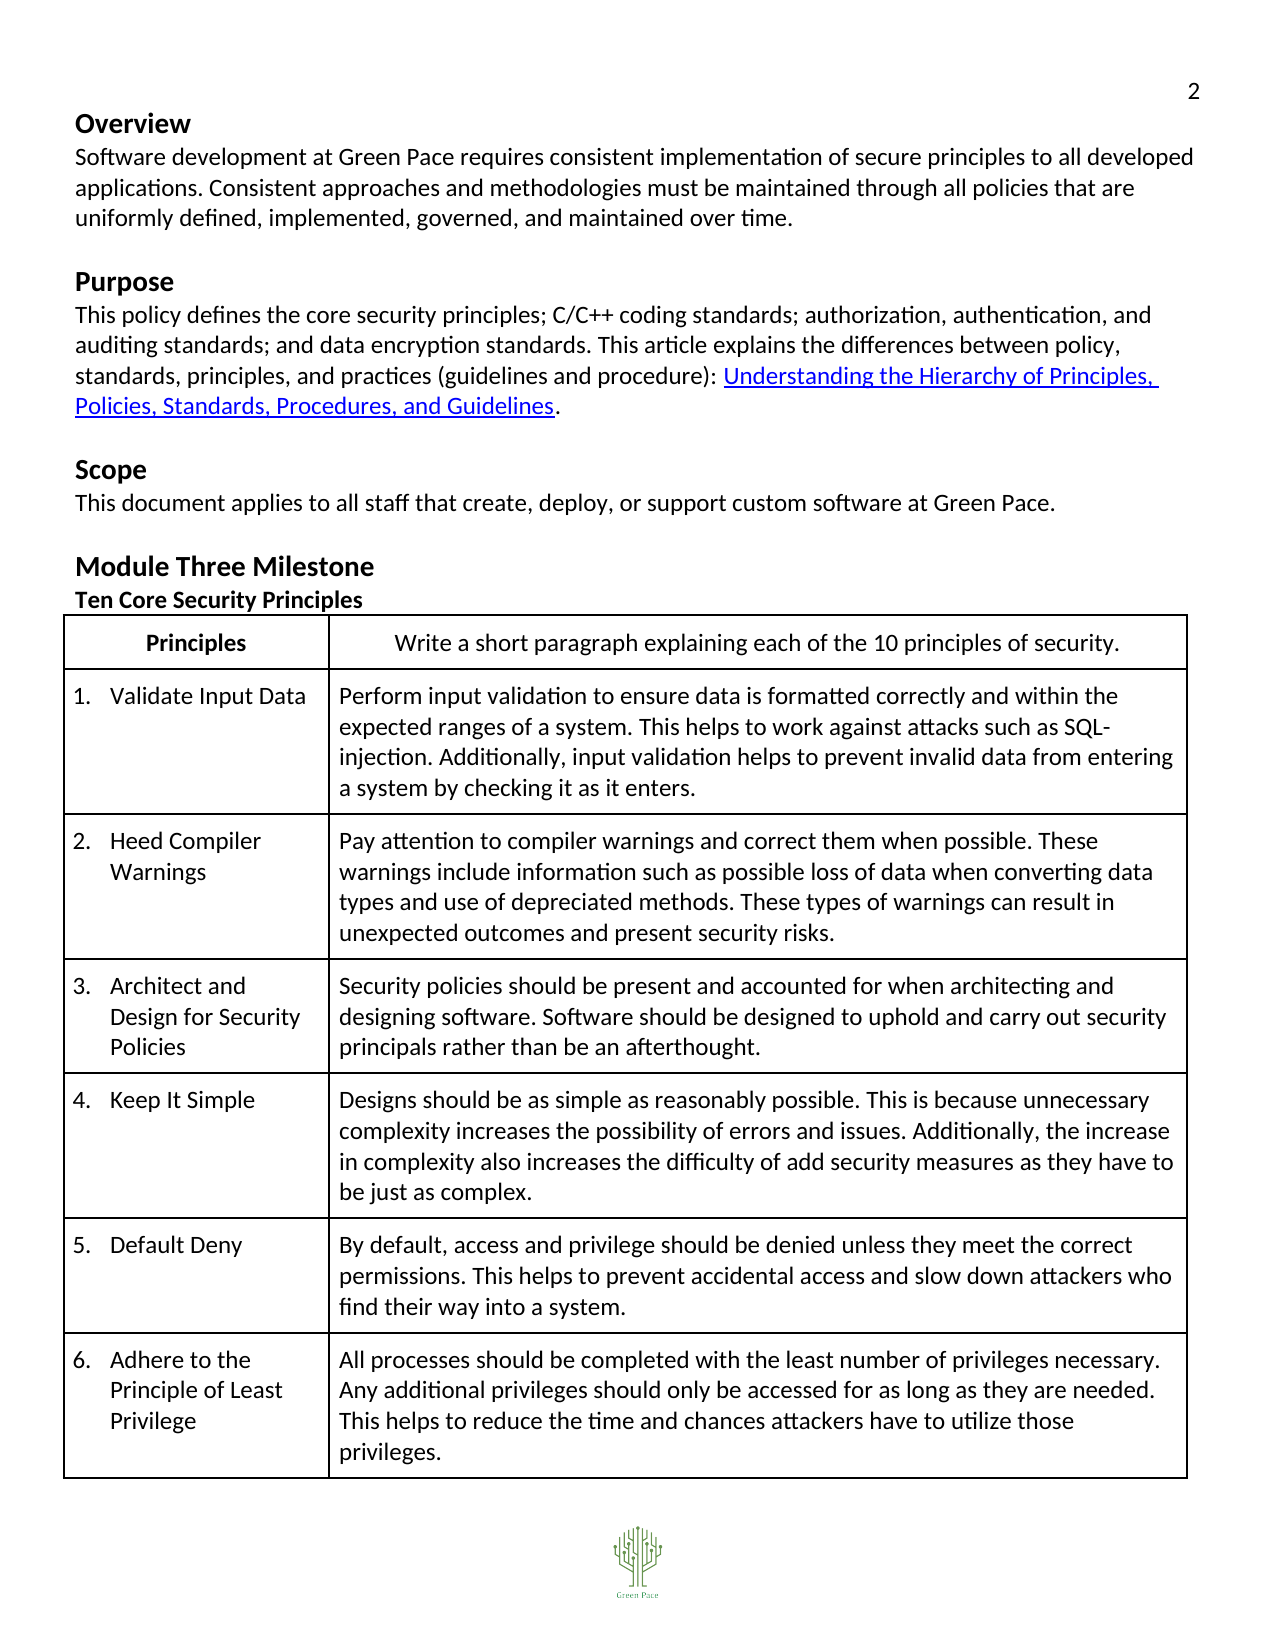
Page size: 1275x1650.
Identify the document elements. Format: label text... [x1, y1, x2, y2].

picture [605, 1521, 670, 1606]
subtitle Module Three Milestone [75, 548, 1200, 584]
table_cell Pay attention to compiler warnings and correct them when possible. These warnings include information such as possible loss of data when converting data types and use of depreciated methods. These types of warnings can result in unexpected outcomes and present security risks. [330, 815, 1186, 958]
table_cell Designs should be as simple as reasonably possible. This is because unnecessary complexity increases the possibility of errors and issues. Additionally, the increase in complexity also increases the difficulty of add security measures as they have to be just as complex. [330, 1074, 1186, 1217]
table_header Write a short paragraph explaining each of the 10 principles of security. [330, 616, 1186, 668]
table_cell Architect and Design for Security Policies [65, 960, 328, 1072]
subtitle Purpose [75, 263, 1200, 299]
table_header Principles [65, 616, 328, 668]
table_cell By default, access and privilege should be denied unless they meet the correct permissions. This helps to prevent accidental access and slow down attackers who find their way into a system. [330, 1219, 1186, 1332]
subtitle Ten Core Security Principles [75, 584, 1200, 614]
table_cell Heed Compiler Warnings [65, 815, 328, 958]
table_cell Keep It Simple [65, 1074, 328, 1217]
text This policy defines the core security principles; C/C++ coding standards; authorization, authentication, and auditing standards; and data encryption standards. This article explains the differences between policy, standards, principles, and practices (guidelines and procedure): Understanding the Hierarchy of Principles, Policies, Standards, Procedures, and Guidelines. [75, 299, 1200, 421]
table_cell Validate Input Data [65, 670, 328, 813]
text Software development at Green Pace requires consistent implementation of secure principles to all developed applications. Consistent approaches and methodologies must be maintained through all policies that are uniformly defined, implemented, governed, and maintained over time. [75, 141, 1200, 233]
table_cell All processes should be completed with the least number of privileges necessary. Any additional privileges should only be accessed for as long as they are needed. This helps to reduce the time and chances attackers have to utilize those privileges. [330, 1334, 1186, 1477]
text This document applies to all staff that create, deploy, or support custom software at Green Pace. [75, 487, 1200, 518]
table_cell Security policies should be present and accounted for when architecting and designing software. Software should be designed to uphold and carry out security principals rather than be an afterthought. [330, 960, 1186, 1072]
table_cell Perform input validation to ensure data is formatted correctly and within the expected ranges of a system. This helps to work against attacks such as SQL-injection. Additionally, input validation helps to prevent invalid data from entering a system by checking it as it enters. [330, 670, 1186, 813]
subtitle Overview [75, 106, 1200, 141]
subtitle Scope [75, 451, 1200, 487]
table_cell Adhere to the Principle of Least Privilege [65, 1334, 328, 1477]
table_cell Default Deny [65, 1219, 328, 1332]
